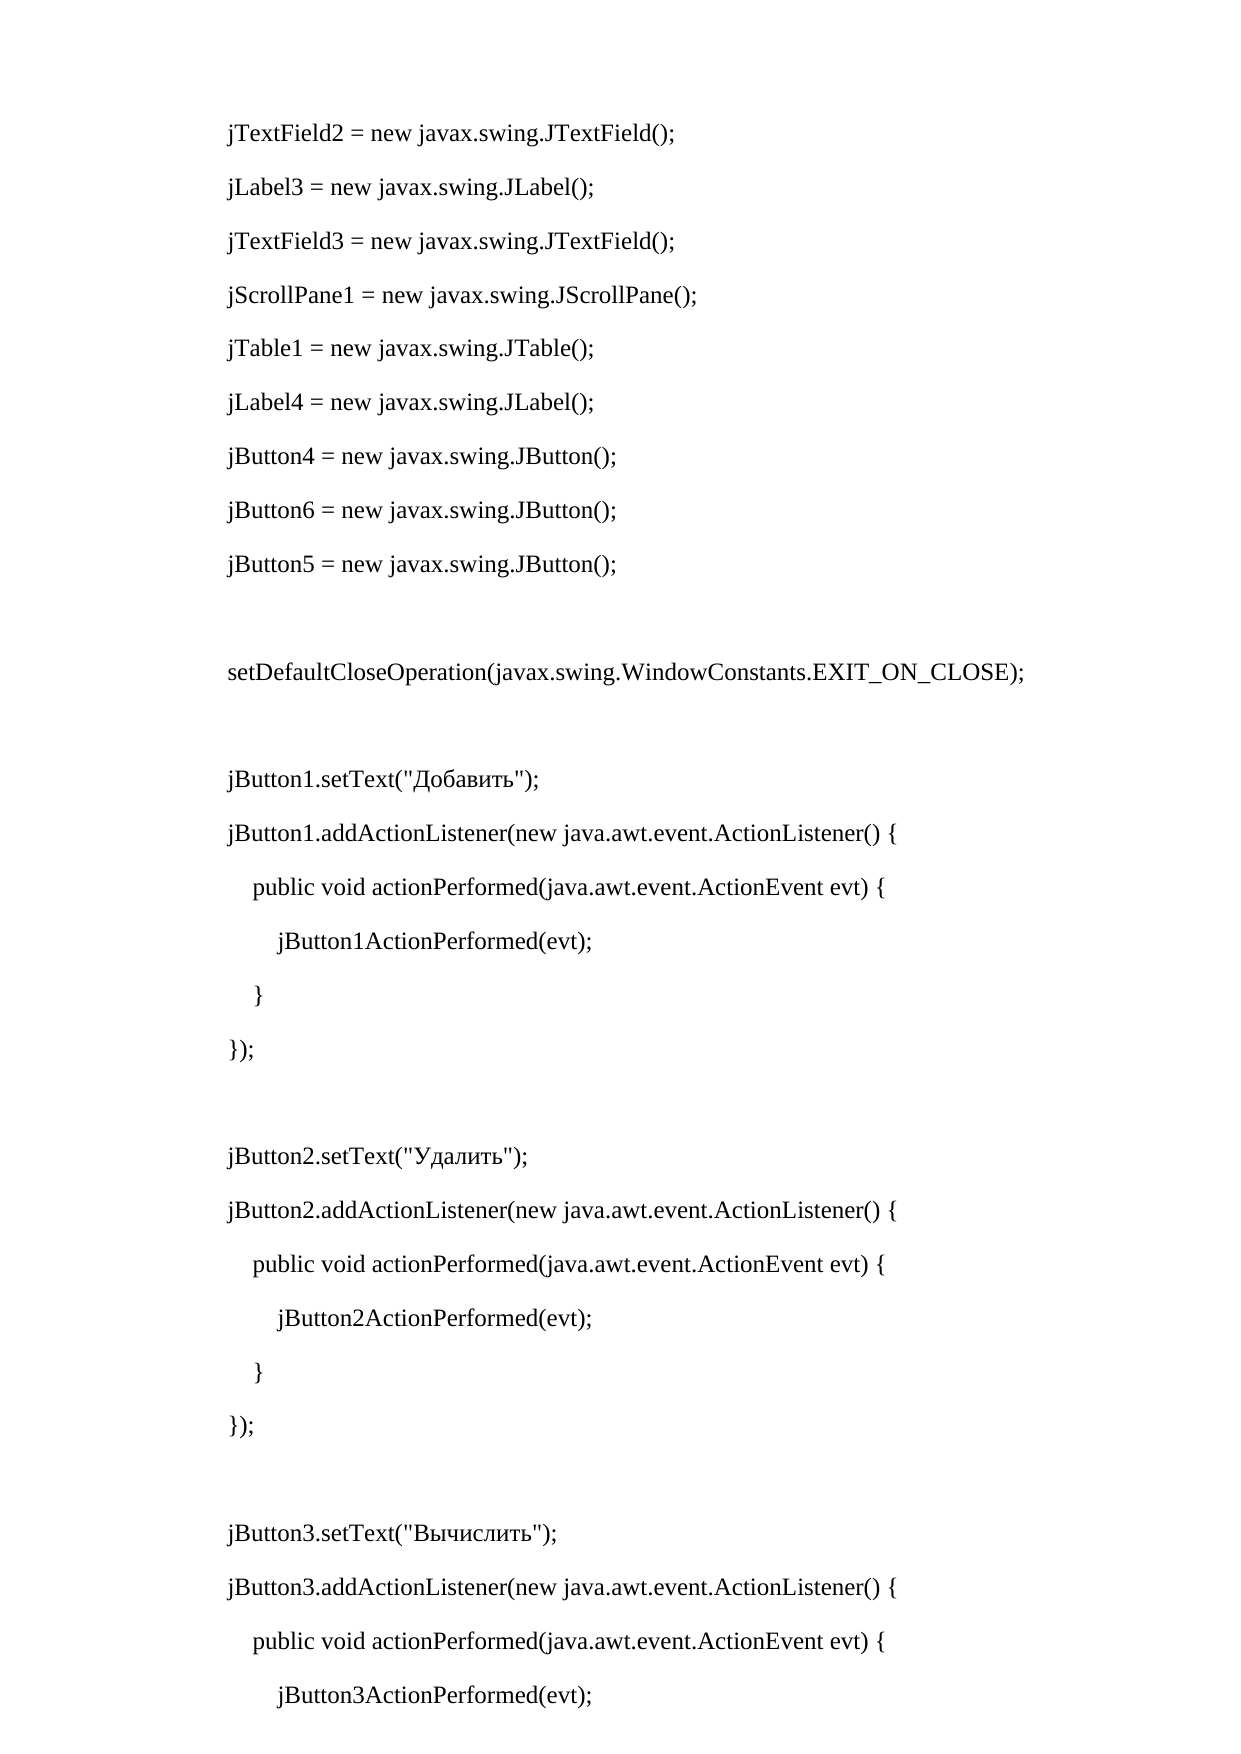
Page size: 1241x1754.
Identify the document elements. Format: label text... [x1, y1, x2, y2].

text jTable1 = new javax.swing.JTable(); [177, 333, 1152, 362]
text jButton2.addActionListener(new java.awt.event.ActionListener() { [177, 1195, 1152, 1224]
text jButton3ActionPerformed(evt); [177, 1680, 1152, 1709]
text jButton3.addActionListener(new java.awt.event.ActionListener() { [177, 1572, 1152, 1601]
text }); [177, 1034, 1152, 1062]
text jButton1ActionPerformed(evt); [177, 926, 1152, 955]
text jButton3.setText("Вычислить"); [177, 1518, 1152, 1547]
text } [177, 980, 1152, 1008]
text public void actionPerformed(java.awt.event.ActionEvent evt) { [177, 872, 1152, 901]
text jButton1.addActionListener(new java.awt.event.ActionListener() { [177, 818, 1152, 847]
text }); [177, 1411, 1152, 1439]
text jLabel4 = new javax.swing.JLabel(); [177, 387, 1152, 416]
text jButton5 = new javax.swing.JButton(); [177, 549, 1152, 578]
text jScrollPane1 = new javax.swing.JScrollPane(); [177, 280, 1152, 308]
text jButton6 = new javax.swing.JButton(); [177, 495, 1152, 524]
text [177, 1249, 1152, 1278]
text jButton2ActionPerformed(evt); [177, 1303, 1152, 1332]
text jLabel3 = new javax.swing.JLabel(); [177, 172, 1152, 201]
text jButton1.setText("Добавить"); [177, 764, 1152, 793]
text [177, 1626, 1152, 1655]
text setDefaultCloseOperation(javax.swing.WindowConstants.EXIT_ON_CLOSE); [177, 657, 1152, 685]
text jTextField2 = new javax.swing.JTextField(); [177, 118, 1152, 147]
text } [177, 1357, 1152, 1386]
text jButton2.setText("Удалить"); [177, 1141, 1152, 1170]
text jTextField3 = new javax.swing.JTextField(); [177, 226, 1152, 254]
text jButton4 = new javax.swing.JButton(); [177, 441, 1152, 470]
